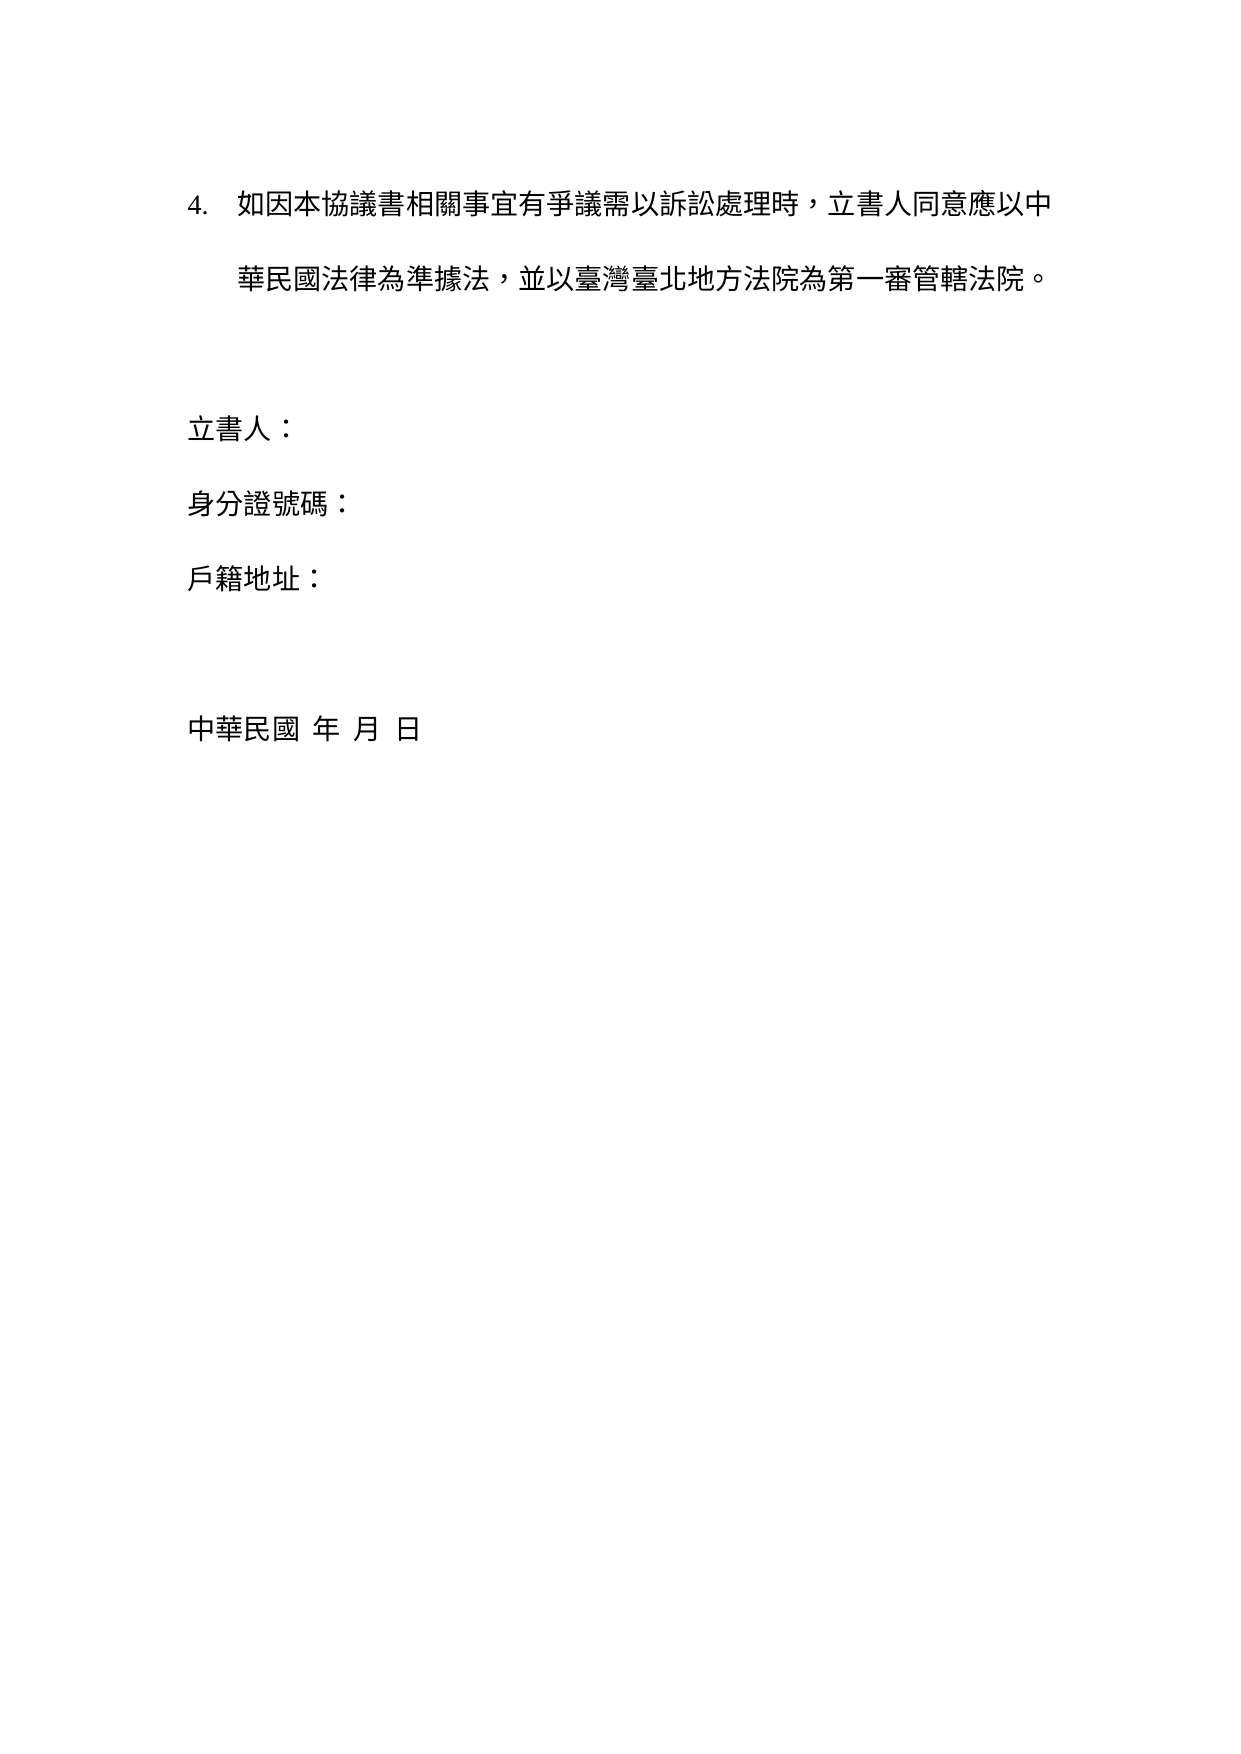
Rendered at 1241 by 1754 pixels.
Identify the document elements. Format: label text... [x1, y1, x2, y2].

text 中華民國 年 月 日 [187, 689, 1053, 764]
text 4. 如因本協議書相關事宜有爭議需以訴訟處理時，立書人同意應以中華民國法律為準據法，並以臺灣臺北地方法院為第一審管轄法院。 [187, 164, 1053, 314]
text 立書人： [187, 389, 1053, 464]
text 身分證號碼： [187, 464, 1053, 539]
text 戶籍地址： [187, 539, 1053, 614]
